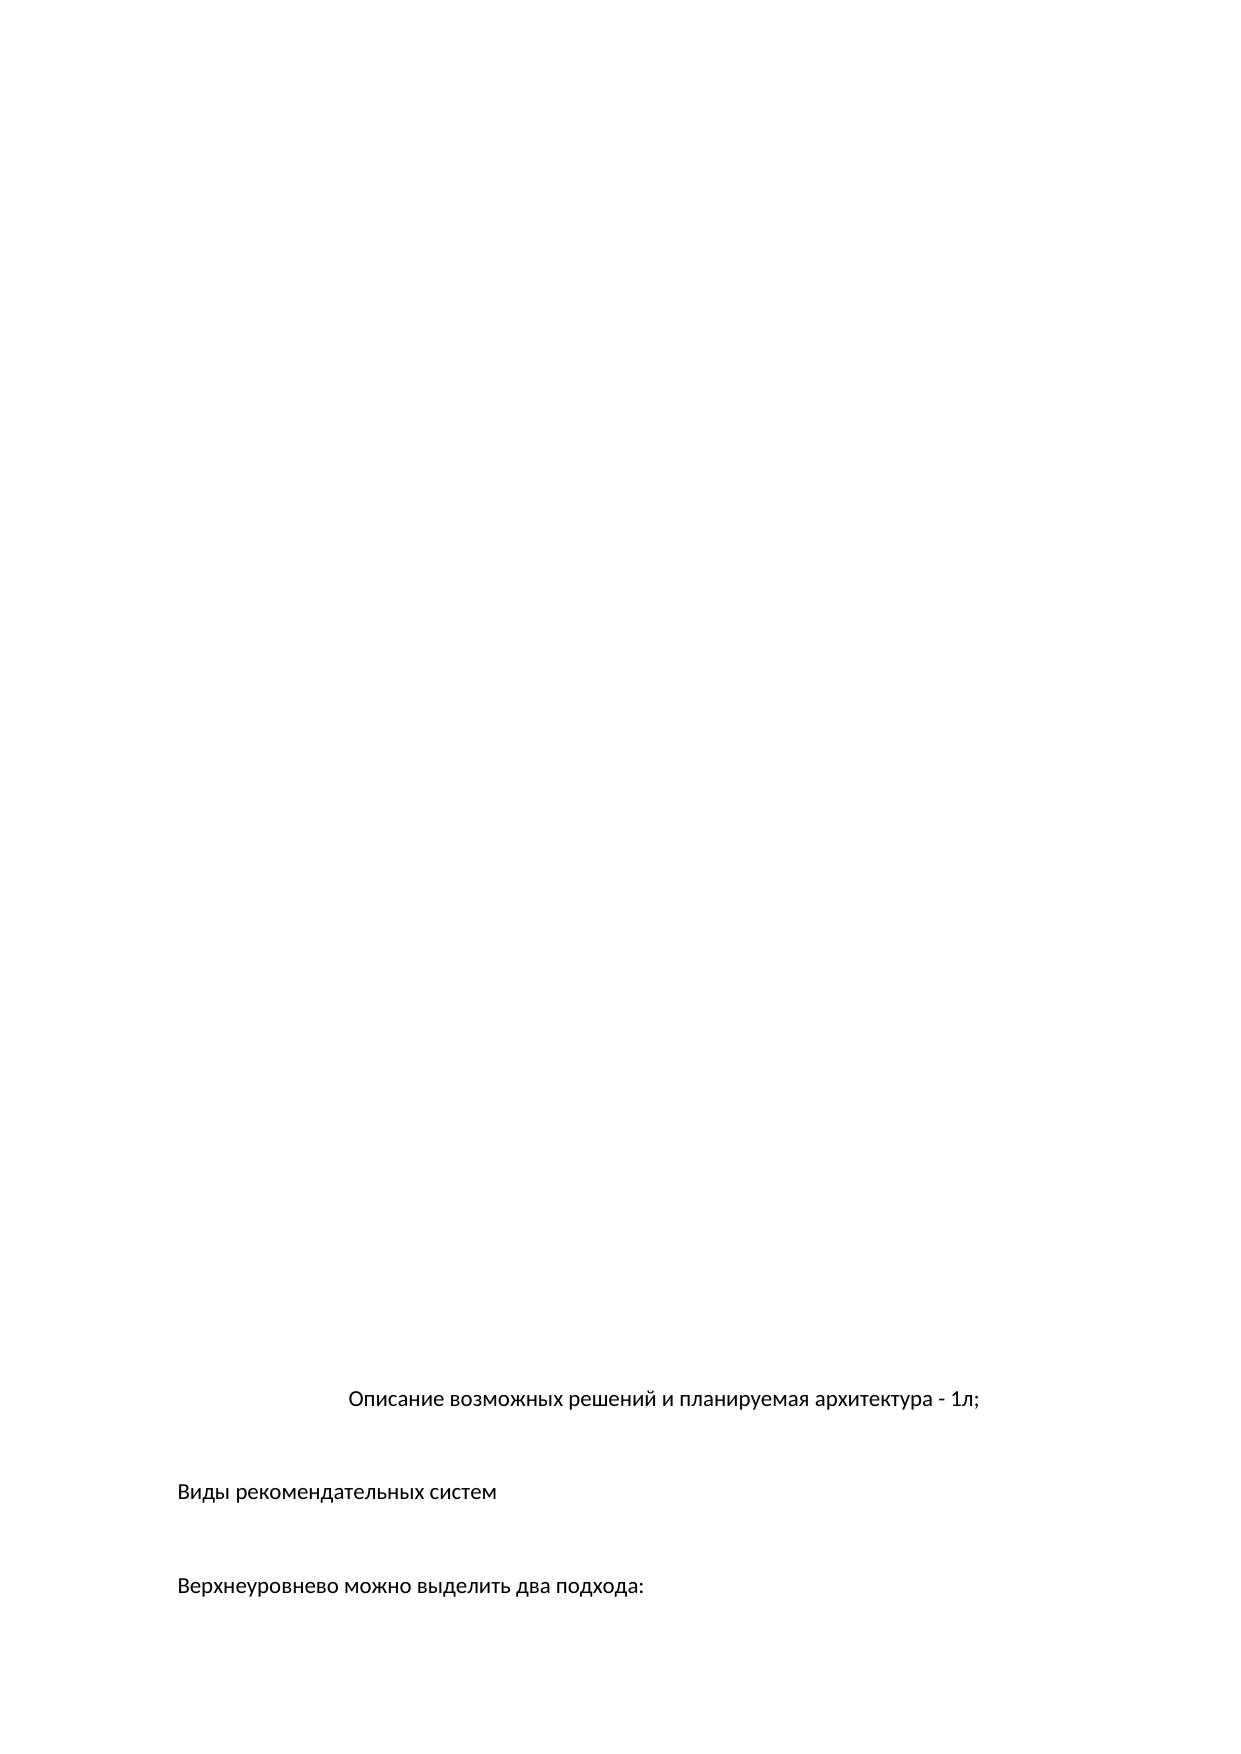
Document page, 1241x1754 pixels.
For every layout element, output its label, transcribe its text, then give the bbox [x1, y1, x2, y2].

text Виды рекомендательных систем [177, 1477, 1152, 1506]
text Верхнеуровнево можно выделить два подхода: [177, 1571, 1152, 1599]
text Описание возможных решений и планируемая архитектура - 1л; [177, 1384, 1152, 1412]
